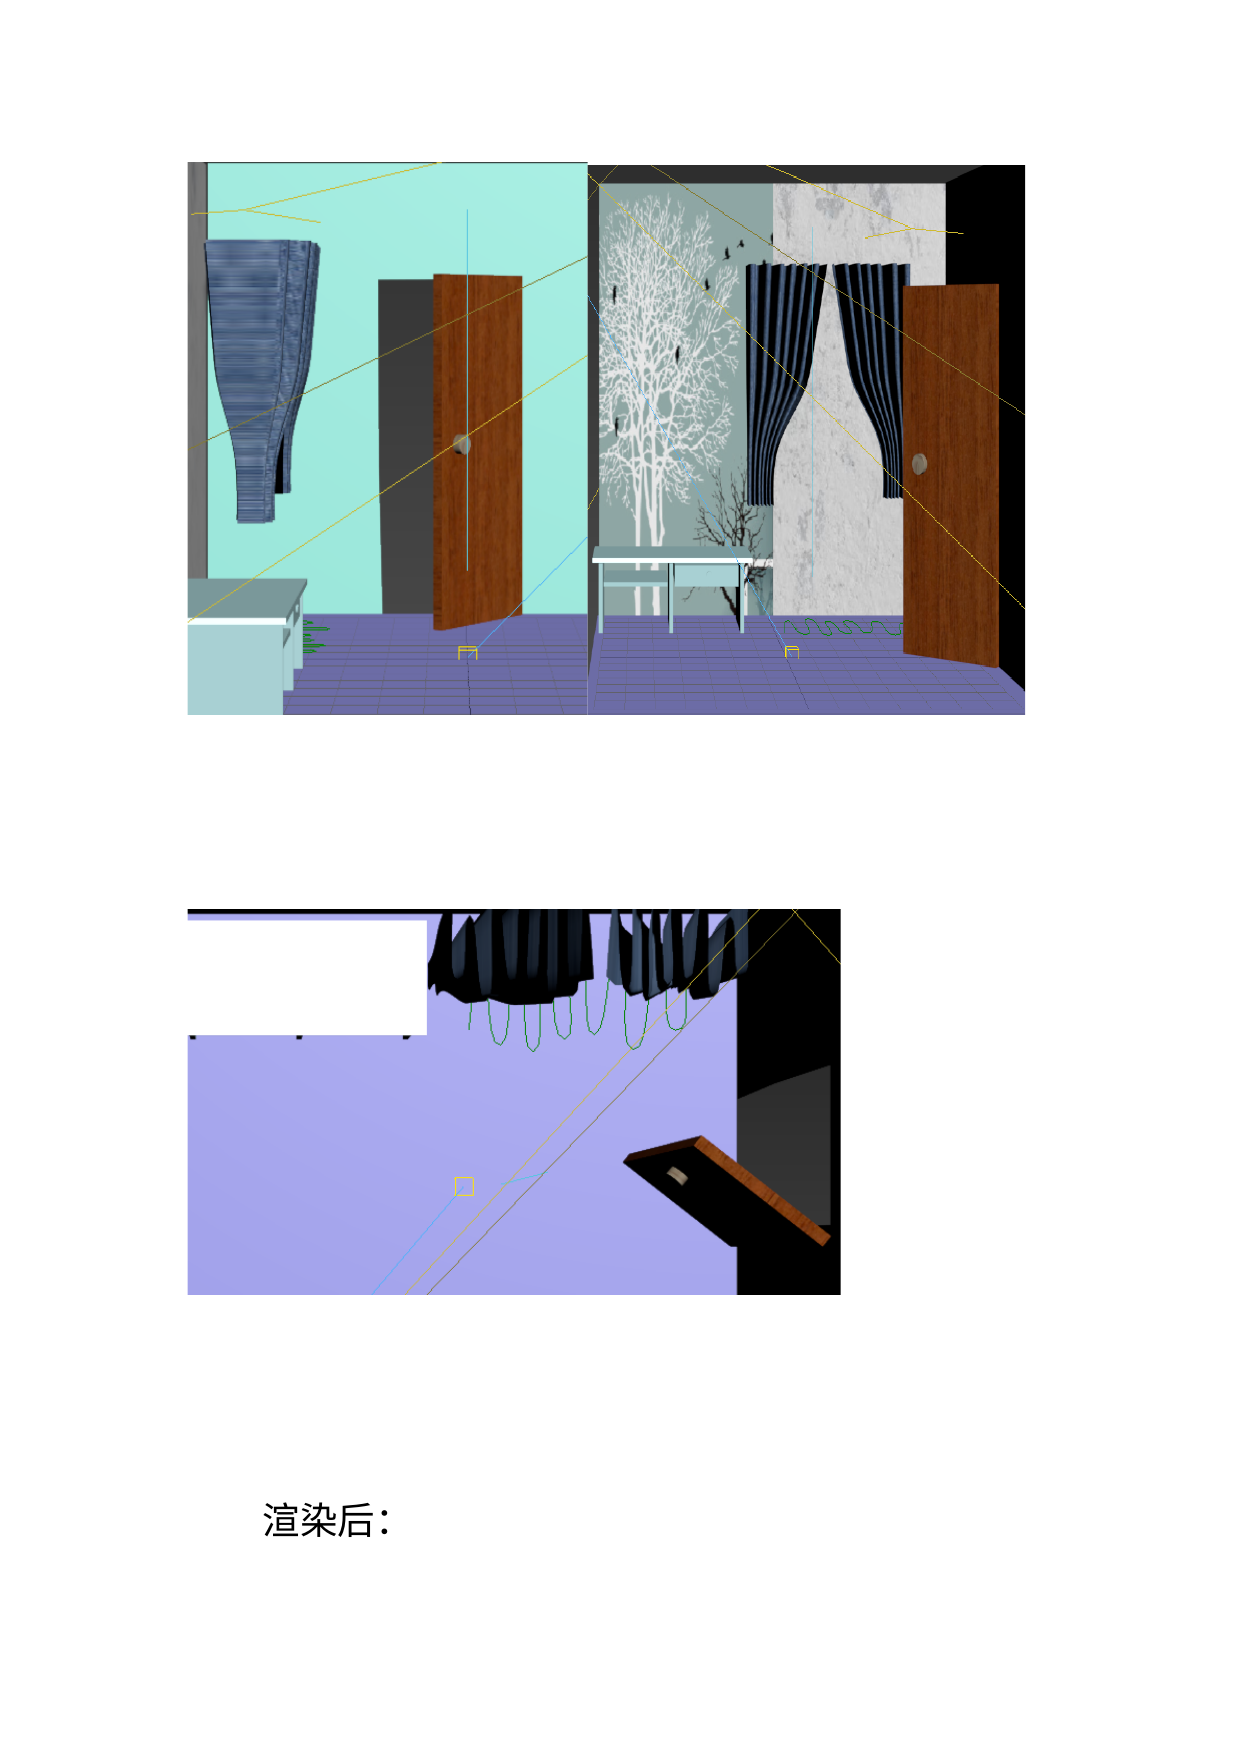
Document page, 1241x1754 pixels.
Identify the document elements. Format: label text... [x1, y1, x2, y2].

picture [187, 162, 1025, 715]
text 渲染后： [187, 1485, 1053, 1550]
picture [187, 909, 841, 1295]
